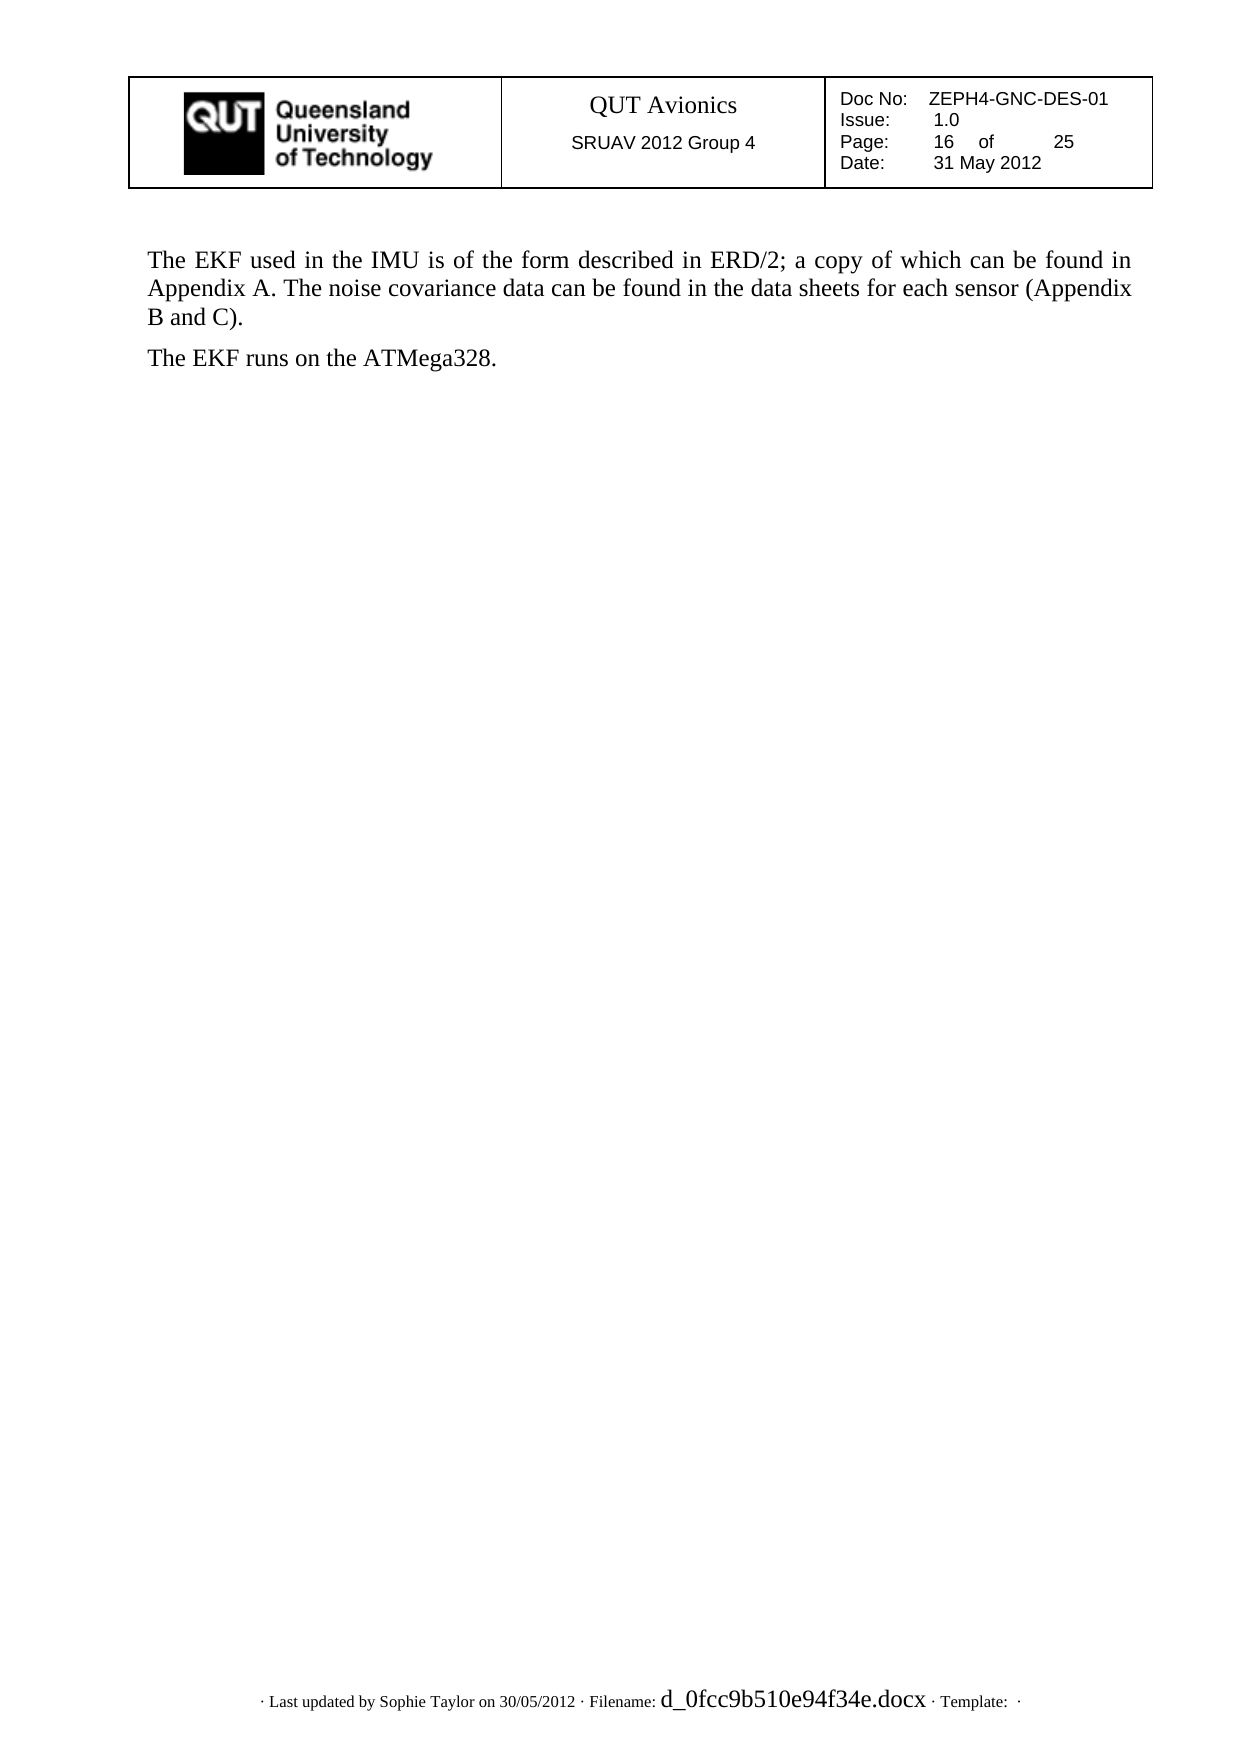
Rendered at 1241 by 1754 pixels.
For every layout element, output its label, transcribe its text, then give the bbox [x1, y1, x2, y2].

picture [183, 83, 477, 175]
text The EKF runs on the ATMega328. [147, 343, 1134, 372]
text The EKF used in the IMU is of the form described in ERD/2; a copy of which can be found in Appendix A. The noise covariance data can be found in the data sheets for each sensor (Appendix B and C). [147, 245, 1134, 331]
